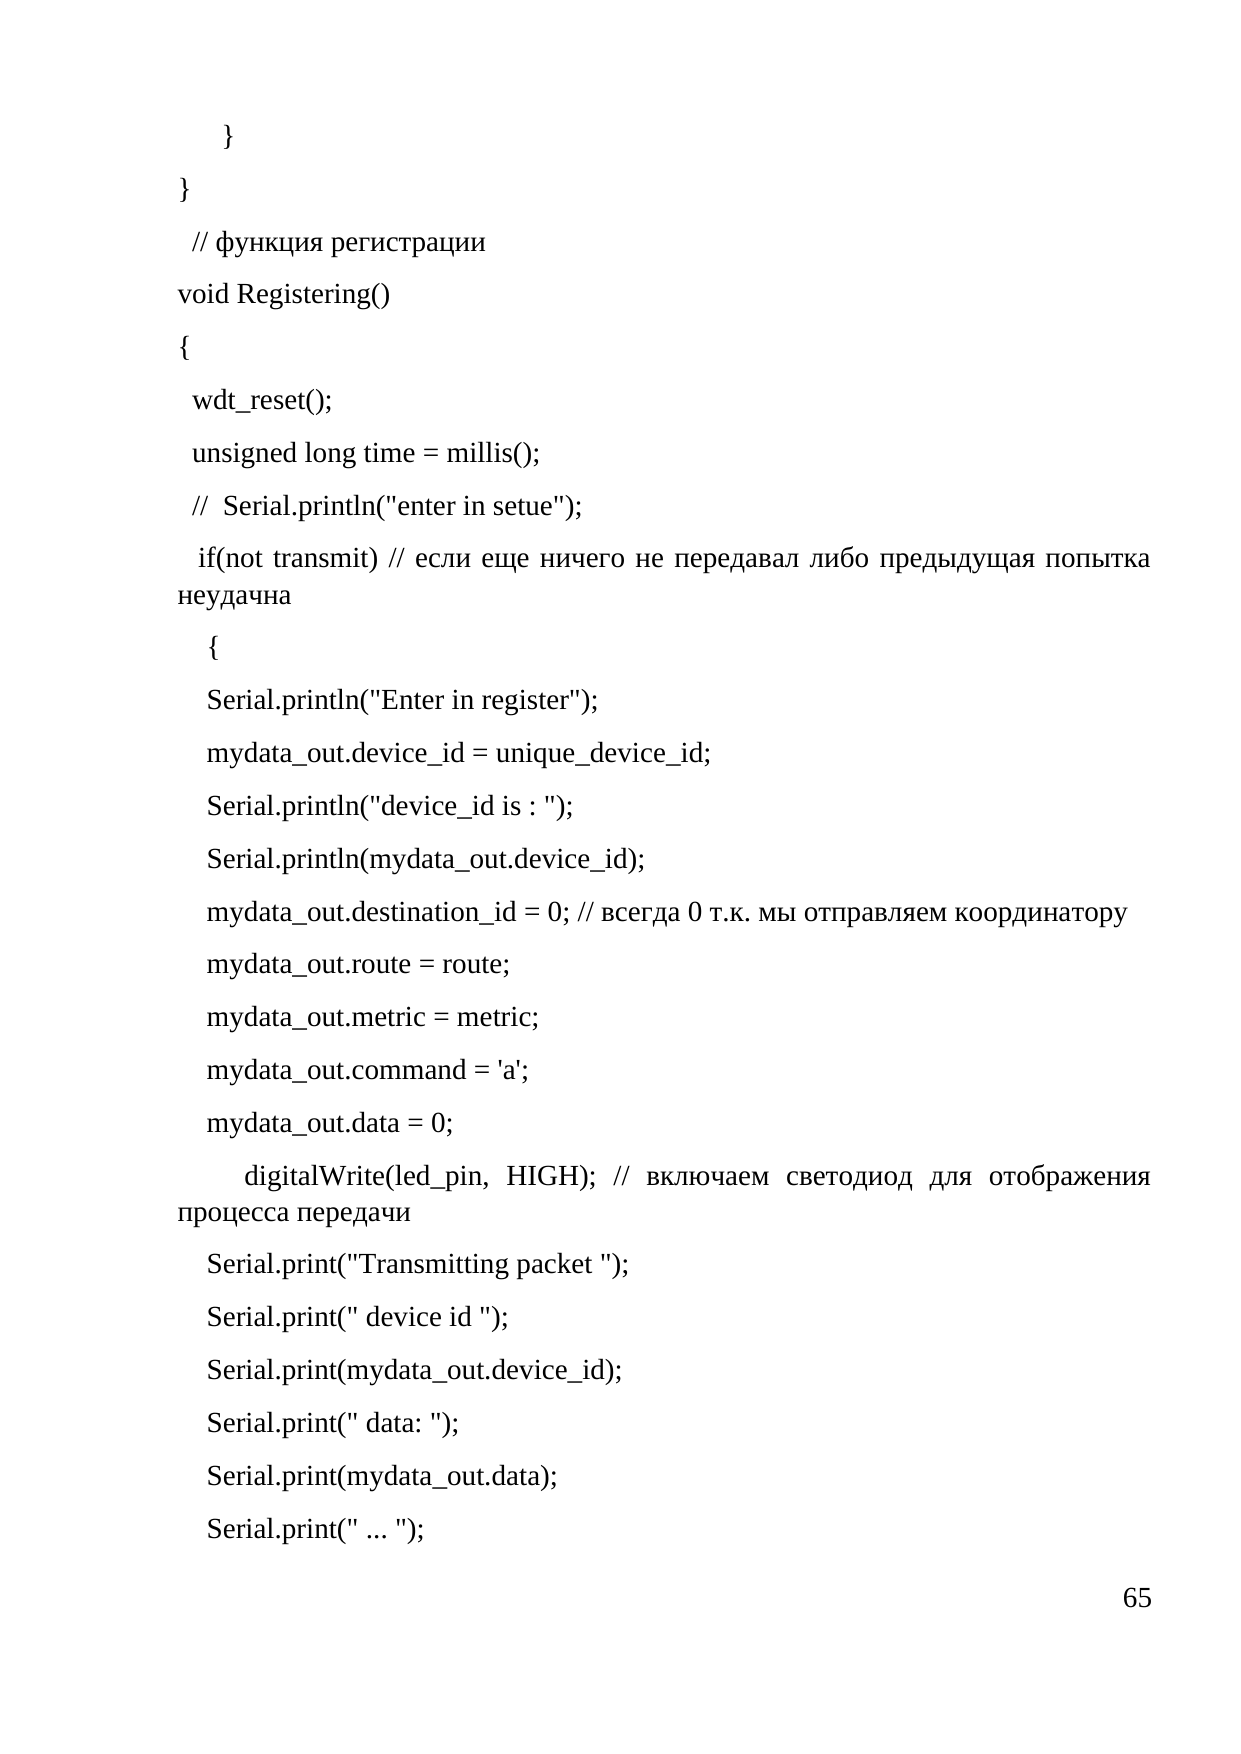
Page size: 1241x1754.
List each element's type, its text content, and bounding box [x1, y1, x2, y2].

text // Serial.println("enter in setue"); [177, 488, 1152, 521]
text Serial.println("device_id is : "); [177, 788, 1152, 822]
text Serial.print(mydata_out.device_id); [177, 1352, 1152, 1386]
text Serial.println("Enter in register"); [177, 682, 1152, 716]
text Serial.print(" ... "); [177, 1511, 1152, 1544]
text { [177, 629, 1152, 663]
text } [177, 171, 1152, 204]
text Serial.println(mydata_out.device_id); [177, 841, 1152, 874]
text mydata_out.device_id = unique_device_id; [177, 735, 1152, 769]
text Serial.print("Transmitting packet "); [177, 1247, 1152, 1280]
text Serial.print(mydata_out.data); [177, 1458, 1152, 1491]
text mydata_out.metric = metric; [177, 999, 1152, 1033]
text void Registering() [177, 277, 1152, 310]
text mydata_out.route = route; [177, 946, 1152, 980]
text { [177, 329, 1152, 363]
text // функция регистрации [177, 224, 1152, 257]
text if(not transmit) // если еще ничего не передавал либо предыдущая попытка неудачна [177, 541, 1152, 610]
text digitalWrite(led_pin, HIGH); // включаем светодиод для отображения процесса передачи [177, 1158, 1152, 1227]
text Serial.print(" data: "); [177, 1405, 1152, 1439]
text mydata_out.data = 0; [177, 1105, 1152, 1138]
text Serial.print(" device id "); [177, 1299, 1152, 1333]
text unsigned long time = millis(); [177, 435, 1152, 468]
text mydata_out.destination_id = 0; // всегда 0 т.к. мы отправляем координатору [177, 894, 1152, 927]
text wdt_reset(); [177, 382, 1152, 416]
text mydata_out.command = 'a'; [177, 1052, 1152, 1086]
text } [177, 118, 1152, 152]
